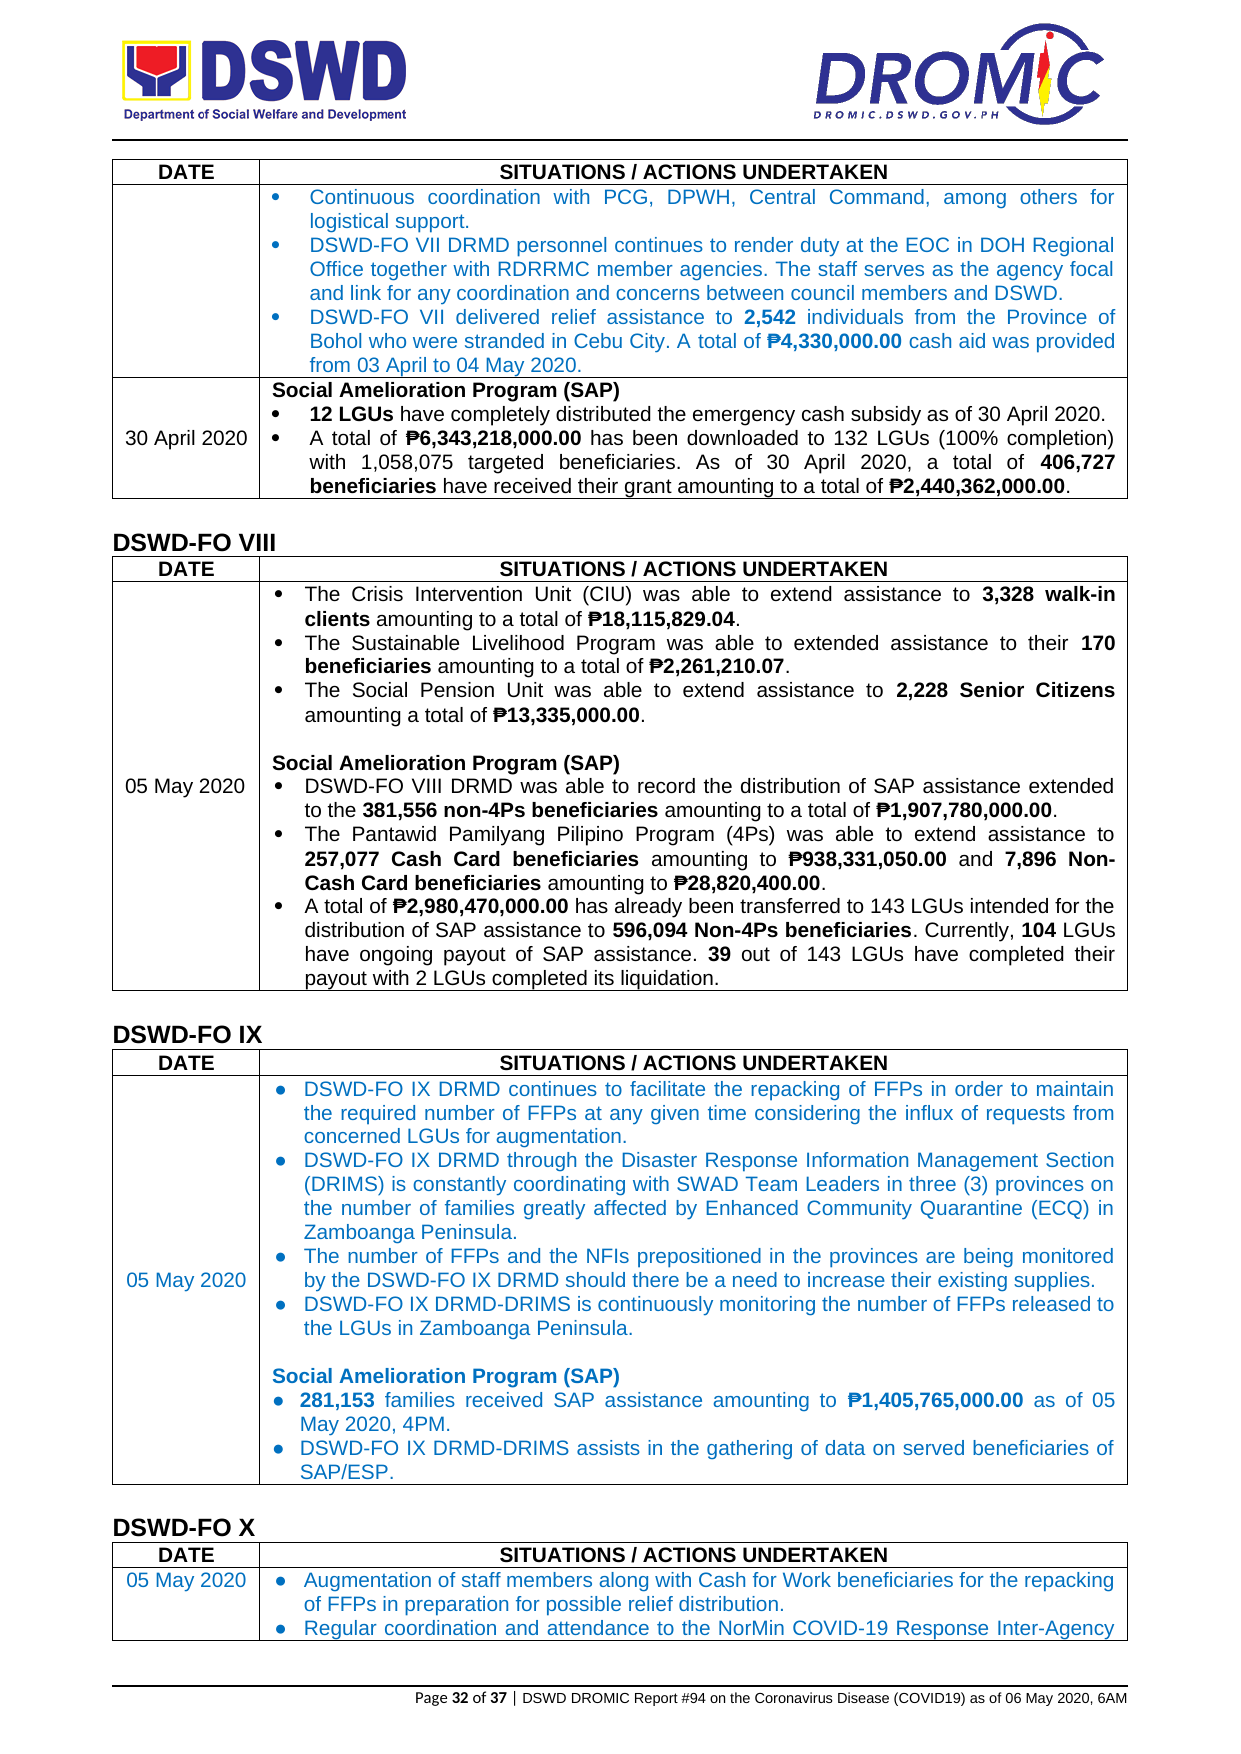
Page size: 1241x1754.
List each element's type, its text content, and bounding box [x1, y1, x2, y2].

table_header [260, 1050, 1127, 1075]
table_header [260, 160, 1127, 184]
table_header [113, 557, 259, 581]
picture [112, 37, 417, 125]
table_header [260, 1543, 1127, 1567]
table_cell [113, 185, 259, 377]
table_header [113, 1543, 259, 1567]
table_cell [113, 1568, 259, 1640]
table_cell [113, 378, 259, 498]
text DSWD-FO IX [112, 1020, 1128, 1049]
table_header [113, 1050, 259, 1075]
text DSWD-FO VIII [112, 527, 1128, 556]
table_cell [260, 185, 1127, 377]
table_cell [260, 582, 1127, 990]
text DSWD-FO X [112, 1513, 1128, 1542]
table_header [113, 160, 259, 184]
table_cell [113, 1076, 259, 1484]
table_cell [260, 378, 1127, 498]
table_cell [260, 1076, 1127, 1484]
picture [781, 23, 1133, 125]
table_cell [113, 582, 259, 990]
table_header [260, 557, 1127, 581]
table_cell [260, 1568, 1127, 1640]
